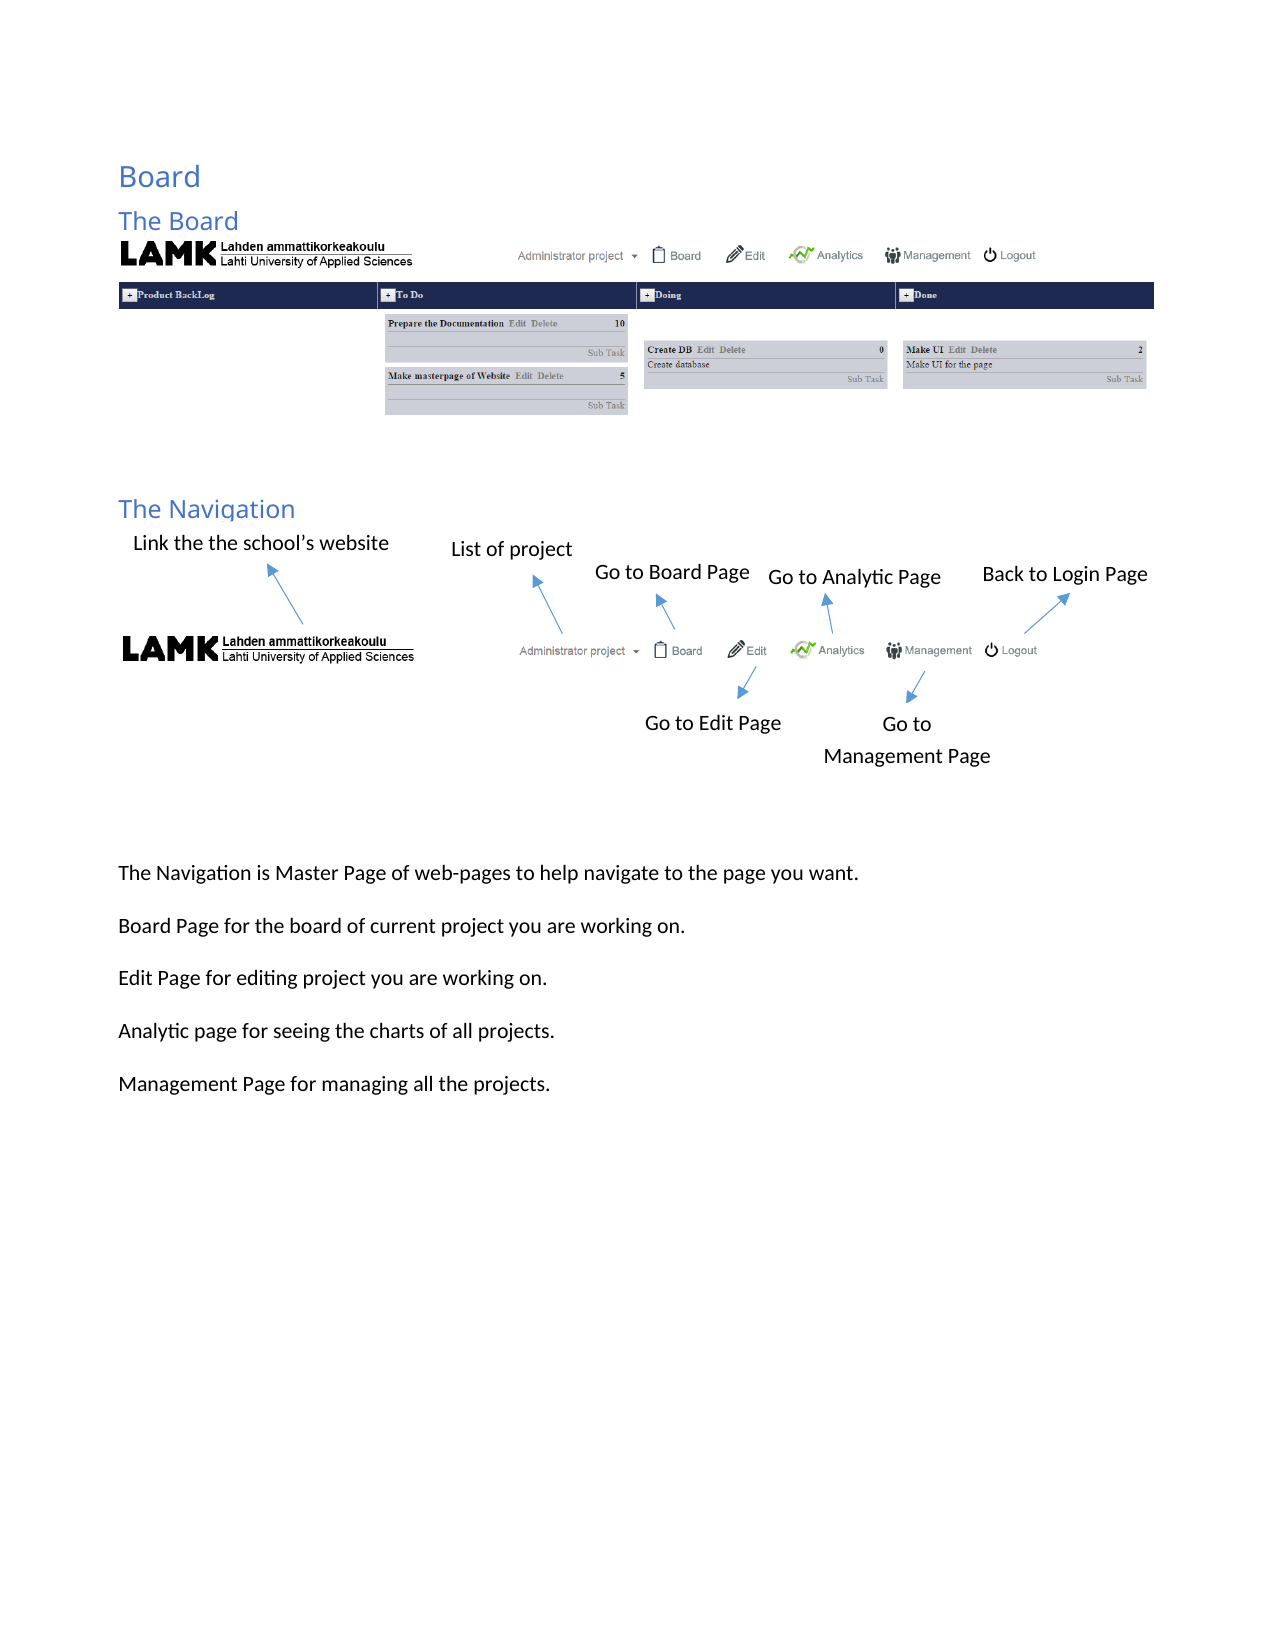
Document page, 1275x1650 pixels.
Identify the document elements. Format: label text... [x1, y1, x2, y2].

subtitle The Navigation [118, 492, 1157, 526]
text Edit Page for editing project you are working on. [118, 964, 1157, 991]
subtitle Board [118, 156, 1157, 196]
text Board Page for the board of current project you are working on. [118, 912, 1157, 938]
picture [118, 631, 1157, 675]
text The Navigation is Master Page of web-pages to help navigate to the page you want. [118, 859, 1157, 886]
text Analytic page for seeing the charts of all projects. [118, 1017, 1157, 1044]
text Management Page for managing all the projects. [118, 1070, 1157, 1097]
picture [118, 238, 1157, 466]
subtitle The Board [118, 204, 1157, 238]
